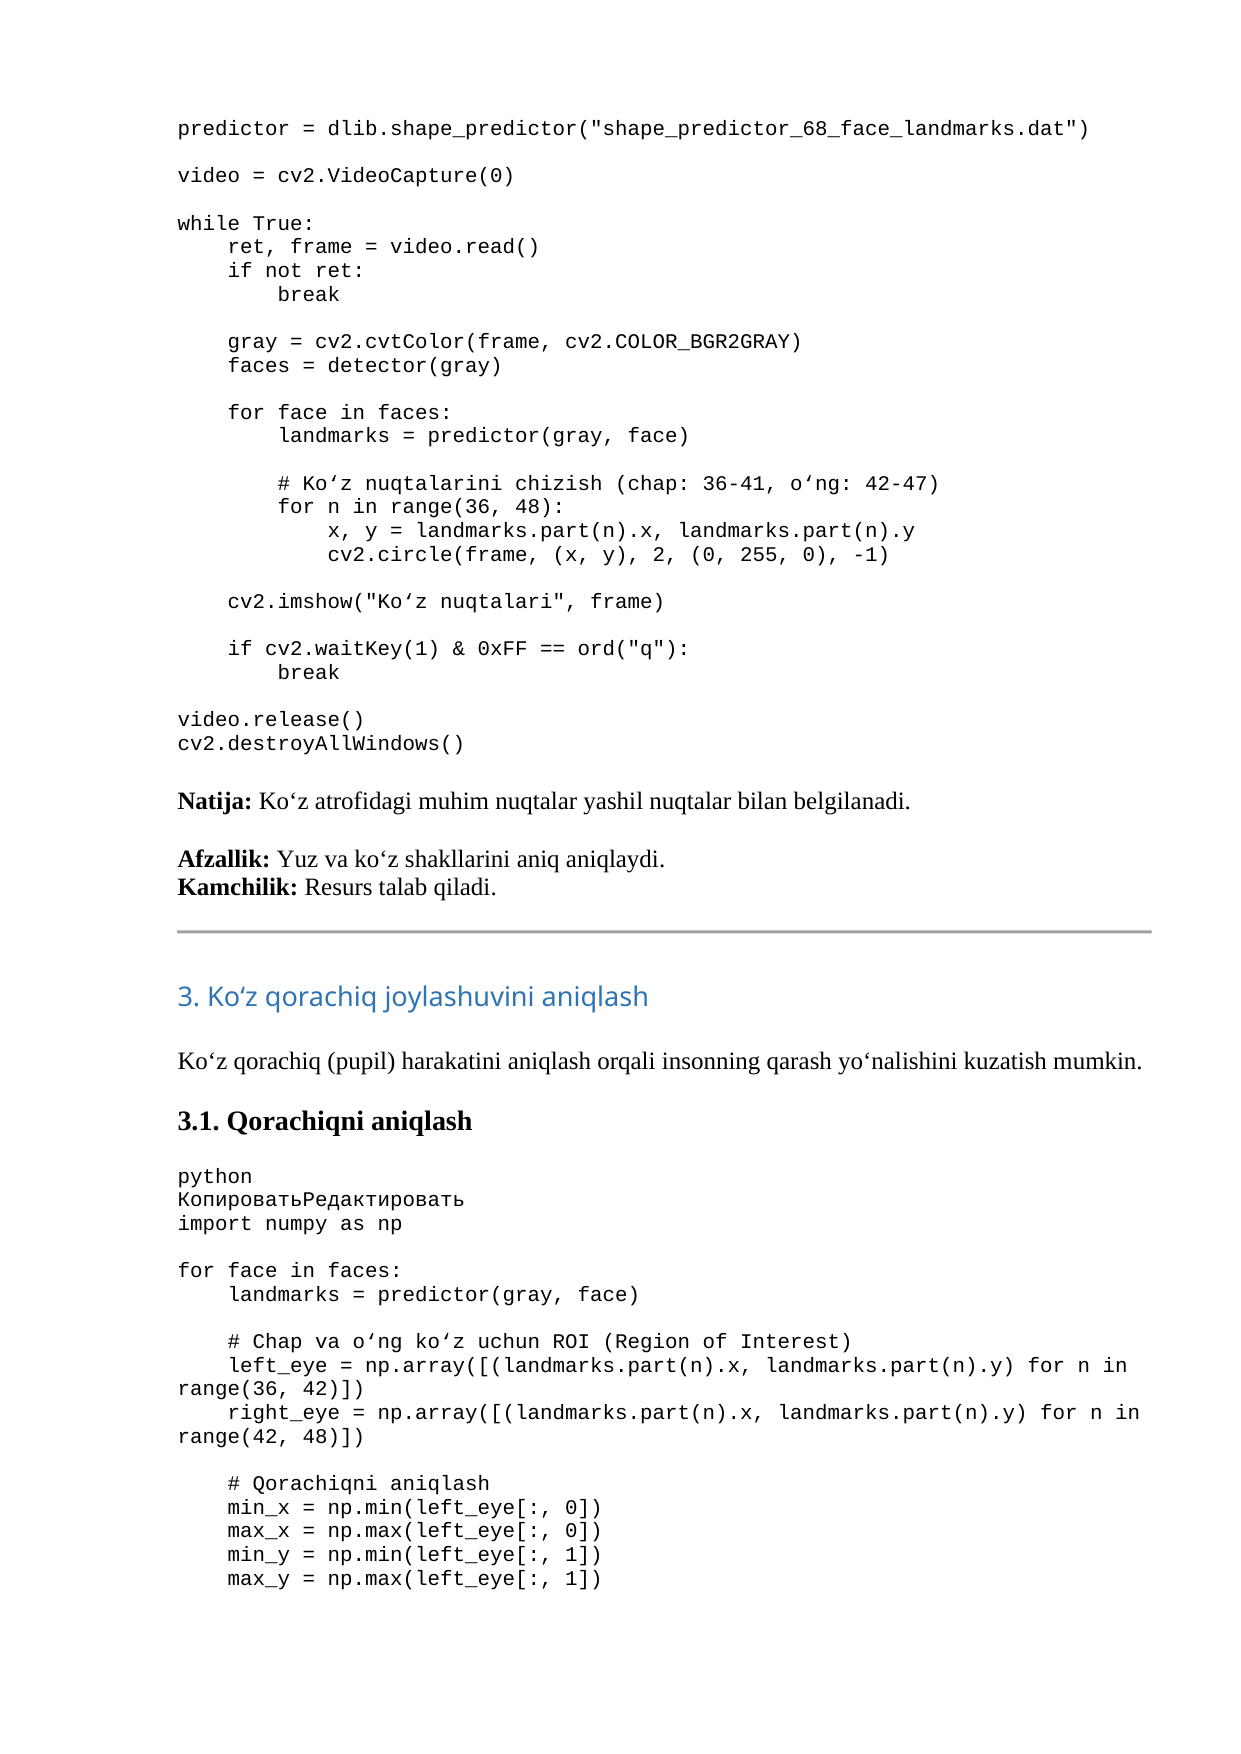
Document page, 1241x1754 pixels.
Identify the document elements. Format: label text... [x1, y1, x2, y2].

text if cv2.waitKey(1) & 0xFF == ord("q"): [177, 638, 1152, 662]
text right_eye = np.array([(landmarks.part(n).x, landmarks.part(n).y) for n in range(42, 48)]) [177, 1402, 1152, 1449]
subtitle 3. Ko‘z qorachiq joylashuvini aniqlash [177, 977, 1152, 1014]
text ret, frame = video.read() [177, 236, 1152, 260]
text for face in faces: [177, 1260, 1152, 1284]
text x, y = landmarks.part(n).x, landmarks.part(n).y [177, 520, 1152, 544]
text import numpy as np [177, 1213, 1152, 1237]
text for face in faces: [177, 402, 1152, 426]
text min_y = np.min(left_eye[:, 1]) [177, 1544, 1152, 1568]
text break [177, 662, 1152, 686]
text landmarks = predictor(gray, face) [177, 1284, 1152, 1307]
text if not ret: [177, 260, 1152, 284]
text # Qorachiqni aniqlash [177, 1473, 1152, 1497]
text Natija: Ko‘z atrofidagi muhim nuqtalar yashil nuqtalar bilan belgilanadi. [177, 786, 1152, 814]
text video = cv2.VideoCapture(0) [177, 165, 1152, 189]
text cv2.imshow("Ko‘z nuqtalari", frame) [177, 591, 1152, 615]
text max_y = np.max(left_eye[:, 1]) [177, 1568, 1152, 1591]
subtitle 3.1. Qorachiqni aniqlash [177, 1104, 1152, 1136]
text gray = cv2.cvtColor(frame, cv2.COLOR_BGR2GRAY) [177, 331, 1152, 354]
text faces = detector(gray) [177, 354, 1152, 378]
text КопироватьРедактировать [177, 1189, 1152, 1213]
text cv2.circle(frame, (x, y), 2, (0, 255, 0), -1) [177, 544, 1152, 567]
text break [177, 284, 1152, 307]
text min_x = np.min(left_eye[:, 0]) [177, 1497, 1152, 1520]
text landmarks = predictor(gray, face) [177, 426, 1152, 449]
text while True: [177, 213, 1152, 236]
text # Chap va o‘ng ko‘z uchun ROI (Region of Interest) [177, 1331, 1152, 1355]
text video.release() [177, 709, 1152, 733]
text for n in range(36, 48): [177, 496, 1152, 520]
text predictor = dlib.shape_predictor("shape_predictor_68_face_landmarks.dat") [177, 118, 1152, 142]
text python [177, 1166, 1152, 1189]
text cv2.destroyAllWindows() [177, 733, 1152, 757]
text Afzallik: Yuz va ko‘z shakllarini aniq aniqlaydi. Kamchilik: Resurs talab qiladi. [177, 844, 1152, 901]
text # Ko‘z nuqtalarini chizish (chap: 36-41, o‘ng: 42-47) [177, 473, 1152, 496]
text Ko‘z qorachiq (pupil) harakatini aniqlash orqali insonning qarash yo‘nalishini kuzatish mumkin. [177, 1046, 1152, 1075]
text left_eye = np.array([(landmarks.part(n).x, landmarks.part(n).y) for n in range(36, 42)]) [177, 1355, 1152, 1402]
text max_x = np.max(left_eye[:, 0]) [177, 1520, 1152, 1544]
